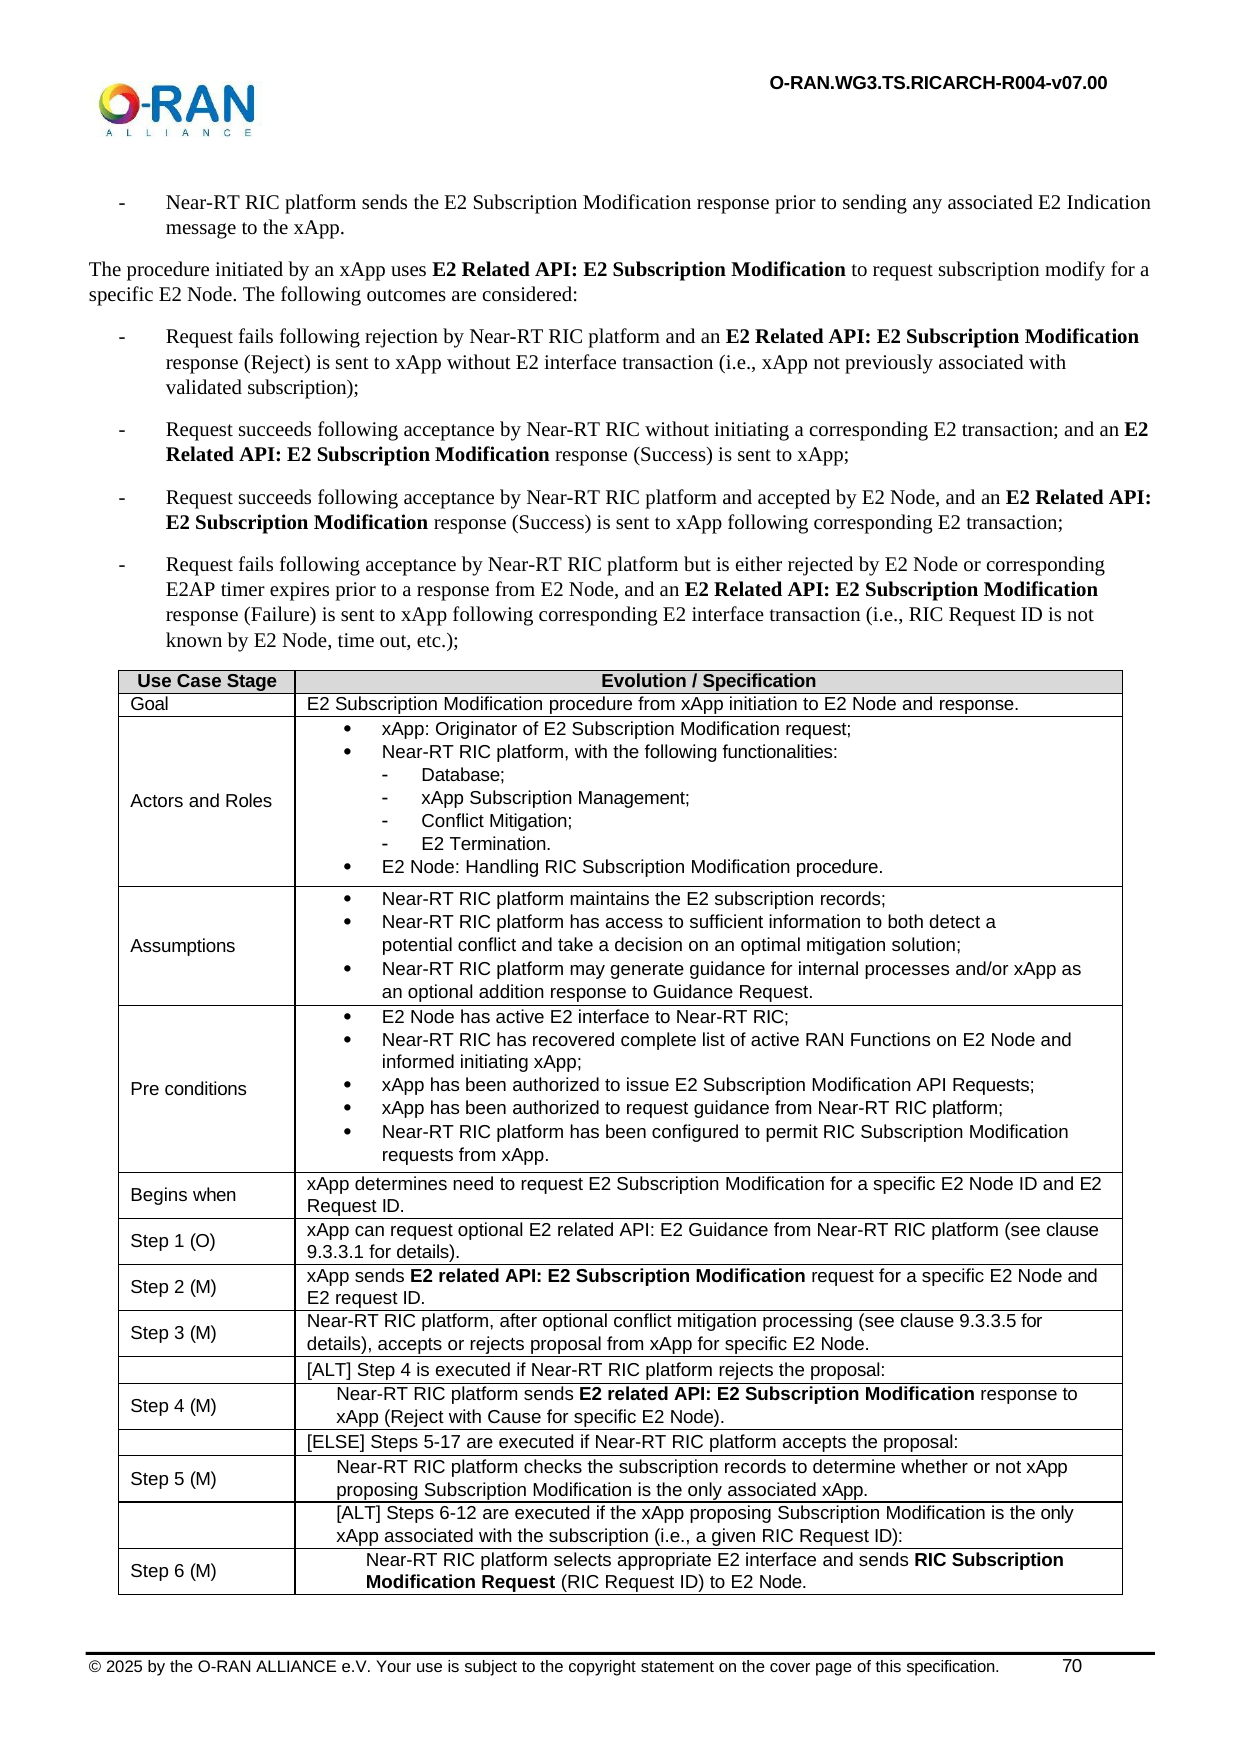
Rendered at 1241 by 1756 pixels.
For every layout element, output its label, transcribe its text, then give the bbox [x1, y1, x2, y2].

table_cell Pre conditions [119, 1006, 294, 1172]
list Request fails following rejection by Near-RT RIC platform and an E2 Related API: E2 Subscription Modification response (Reject) is sent to xApp without E2 interface transaction (i.e., xApp not previously associated with validated subscription); [118, 324, 1146, 399]
table_cell Step 3 (M) [119, 1311, 294, 1356]
table_cell Actors and Roles [119, 717, 294, 886]
table_cell [119, 1503, 294, 1547]
list Request fails following acceptance by Near-RT RIC platform but is either rejected by E2 Node or corresponding E2AP timer expires prior to a response from E2 Node, and an E2 Related API: E2 Subscription Modification response (Failure) is sent to xApp following corresponding E2 interface transaction (i.e., RIC Request ID is not known by E2 Node, time out, etc.); [118, 552, 1105, 652]
table_cell [ALT] Step 4 is executed if Near-RT RIC platform rejects the proposal: [296, 1357, 1122, 1382]
table_cell [ALT] Steps 6-12 are executed if the xApp proposing Subscription Modification is the only xApp associated with the subscription (i.e., a given RIC Request ID): [296, 1503, 1122, 1547]
list Near-RT RIC platform sends the E2 Subscription Modification response prior to sending any associated E2 Indication message to the xApp. [118, 189, 1151, 239]
table_cell xApp sends E2 related API: E2 Subscription Modification request for a specific E2 Node and E2 request ID. [296, 1265, 1122, 1310]
table_cell Goal [119, 694, 294, 716]
table_cell [119, 1357, 294, 1382]
table_header Use Case Stage [119, 671, 294, 693]
table_cell Near-RT RIC platform maintains the E2 subscription records; Near-RT RIC platform has access to sufficient information to both detect a potential conflict and take a decision on an optimal mitigation solution; Near-RT RIC platform may generate guidance for internal processes and/or xApp as an optional addition response to Guidance Request. [296, 887, 1122, 1004]
table_cell Step 5 (M) [119, 1456, 294, 1501]
text The procedure initiated by an xApp uses E2 Related API: E2 Subscription Modification to request subscription modify for a specific E2 Node. The following outcomes are considered: [89, 257, 1167, 306]
table_cell Begins when [119, 1173, 294, 1218]
table_cell Step 1 (O) [119, 1219, 294, 1264]
table_cell xApp determines need to request E2 Subscription Modification for a specific E2 Node ID and E2 Request ID. [296, 1173, 1122, 1218]
table_cell Near-RT RIC platform, after optional conflict mitigation processing (see clause 9.3.3.5 for details), accepts or rejects proposal from xApp for specific E2 Node. [296, 1311, 1122, 1356]
table_cell Near-RT RIC platform checks the subscription records to determine whether or not xApp proposing Subscription Modification is the only associated xApp. [296, 1456, 1122, 1501]
table_cell xApp can request optional E2 related API: E2 Guidance from Near-RT RIC platform (see clause 9.3.3.1 for details). [296, 1219, 1122, 1264]
list Request succeeds following acceptance by Near-RT RIC platform and accepted by E2 Node, and an E2 Related API: E2 Subscription Modification response (Success) is sent to xApp following corresponding E2 transaction; [118, 484, 1152, 534]
table_cell Step 4 (M) [119, 1384, 294, 1428]
table_cell Assumptions [119, 887, 294, 1004]
table_cell Near-RT RIC platform selects appropriate E2 interface and sends RIC Subscription Modification Request (RIC Request ID) to E2 Node. [296, 1549, 1122, 1593]
table_cell Step 6 (M) [119, 1549, 294, 1593]
table_cell E2 Node has active E2 interface to Near-RT RIC; Near-RT RIC has recovered complete list of active RAN Functions on E2 Node and informed initiating xApp; xApp has been authorized to issue E2 Subscription Modification API Requests; xApp has been authorized to request guidance from Near-RT RIC platform; Near-RT RIC platform has been configured to permit RIC Subscription Modification requests from xApp. [296, 1006, 1122, 1172]
table_cell [ELSE] Steps 5-17 are executed if Near-RT RIC platform accepts the proposal: [296, 1430, 1122, 1455]
table_cell Step 2 (M) [119, 1265, 294, 1310]
table_cell Near-RT RIC platform sends E2 related API: E2 Subscription Modification response to xApp (Reject with Cause for specific E2 Node). [296, 1384, 1122, 1428]
table_cell [119, 1430, 294, 1455]
picture [90, 81, 263, 142]
table_cell E2 Subscription Modification procedure from xApp initiation to E2 Node and response. [296, 694, 1122, 716]
table_header Evolution / Specification [296, 671, 1122, 693]
table_cell xApp: Originator of E2 Subscription Modification request; Near-RT RIC platform, with the following functionalities: Database; xApp Subscription Management; Conflict Mitigation; E2 Termination. E2 Node: Handling RIC Subscription Modification procedure. [296, 717, 1122, 886]
list Request succeeds following acceptance by Near-RT RIC without initiating a corresponding E2 transaction; and an E2 Related API: E2 Subscription Modification response (Success) is sent to xApp; [118, 417, 1149, 466]
